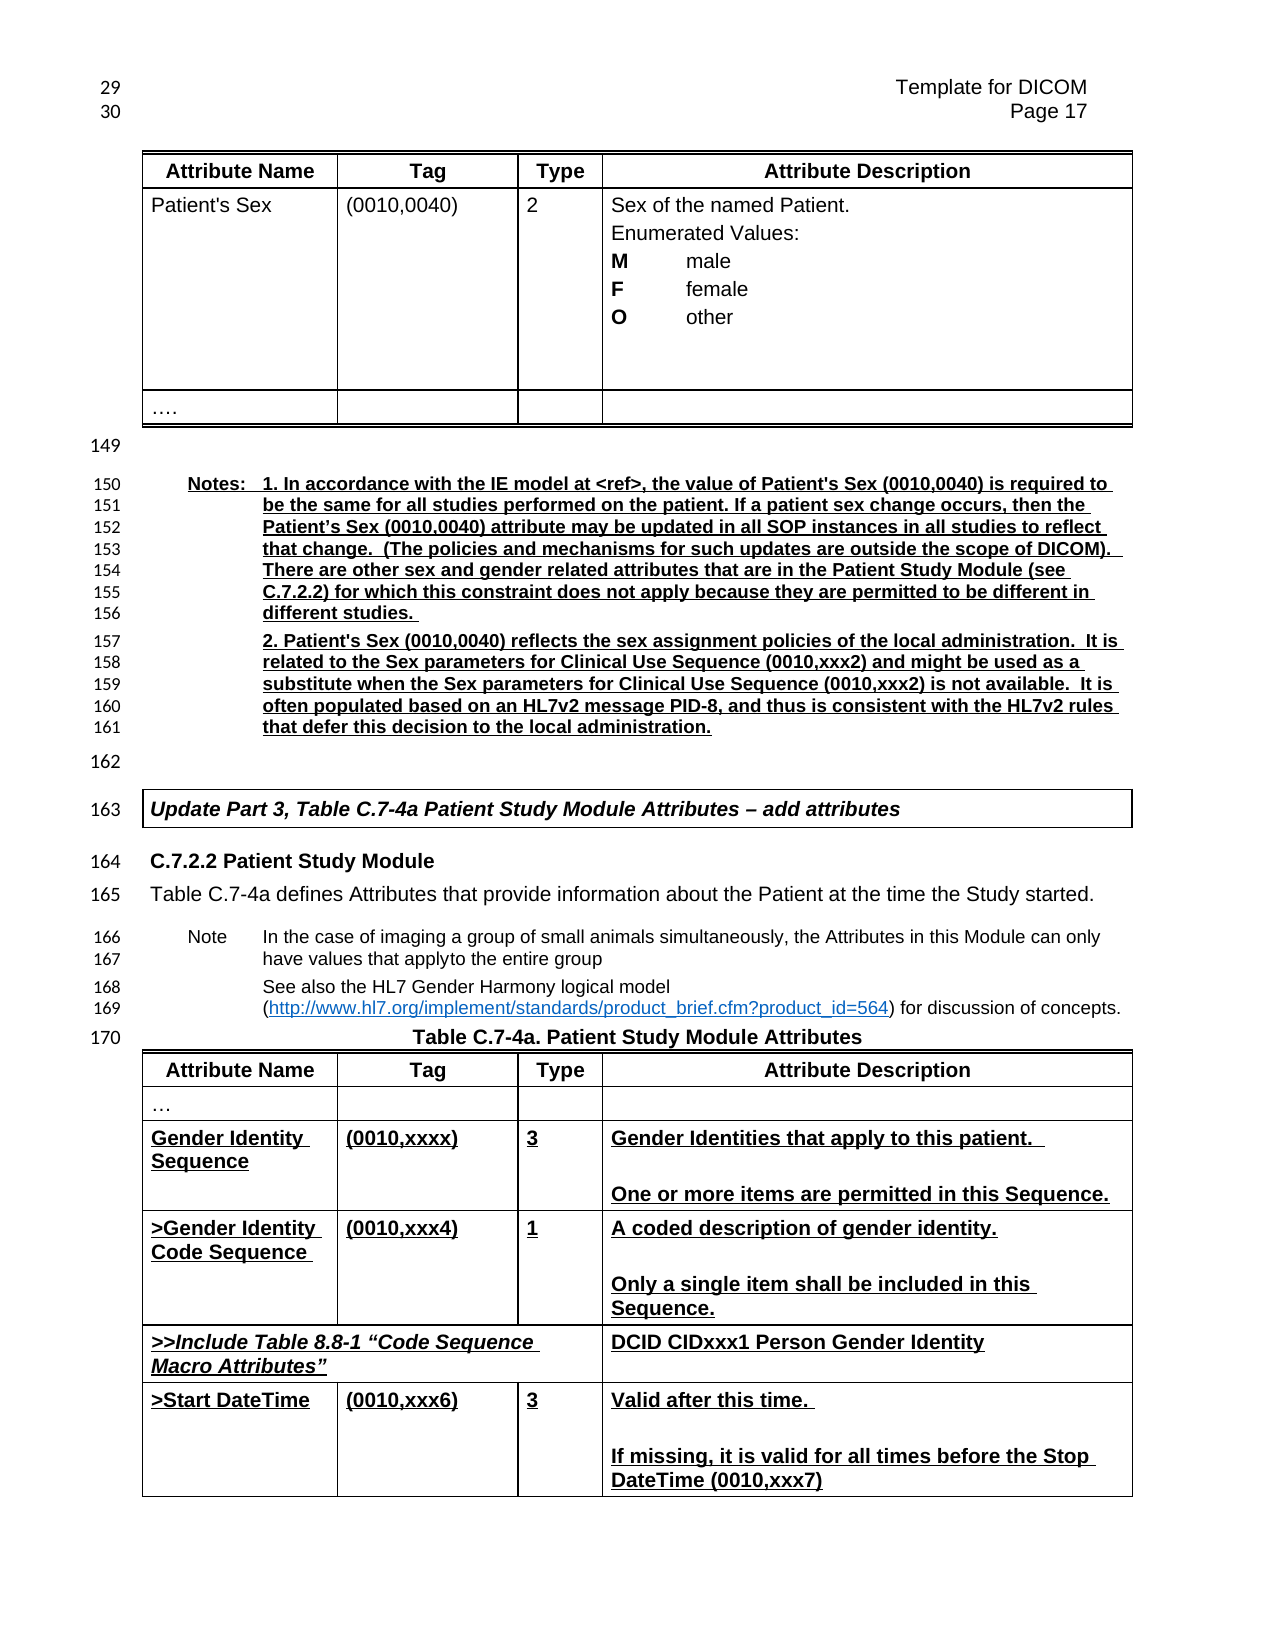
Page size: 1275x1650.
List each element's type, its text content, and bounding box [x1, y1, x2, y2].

table_header Type [519, 155, 602, 187]
table_cell … [143, 1087, 337, 1120]
table_cell [519, 391, 602, 423]
table_header Attribute Description [603, 1054, 1132, 1086]
text Update Part 3, Table C.7-4a Patient Study Module Attributes – add attributes [144, 790, 1131, 827]
table_cell 2 [519, 189, 602, 389]
table_header Attribute Name [143, 155, 337, 187]
table_cell Gender Identity Sequence [143, 1121, 337, 1210]
table_cell >Start DateTime [143, 1383, 337, 1496]
table_cell [603, 391, 1132, 423]
subtitle C.7.2.2 Patient Study Module [150, 849, 1125, 873]
table_cell Sex of the named Patient. Enumerated Values: M male F female O other [603, 189, 1132, 389]
table_cell Valid after this time. If missing, it is valid for all times before the Stop DateTime (0010,xxx7) [603, 1383, 1132, 1496]
table_header Type [519, 1054, 602, 1086]
table_cell (0010,xxx4) [338, 1211, 517, 1324]
table_cell >Gender Identity Code Sequence [143, 1211, 337, 1324]
table_cell A coded description of gender identity. Only a single item shall be included in this Sequence. [603, 1211, 1132, 1324]
table_header Tag [338, 1054, 517, 1086]
text 2. Patient's Sex (0010,0040) reflects the sex assignment policies of the local administration. It is related to the Sex parameters for Clinical Use Sequence (0010,xxx2) and might be used as a substitute when the Sex parameters for Clinical Use Sequence (0010,xxx2) is not available. It is often populated based on an HL7v2 message PID-8, and thus is consistent with the HL7v2 rules that defer this decision to the local administration. [262, 630, 1125, 738]
table_header Attribute Description [603, 155, 1132, 187]
text See also the HL7 Gender Harmony logical model (http://www.hl7.org/implement/standards/product_brief.cfm?product_id=564) for discussion of concepts. [187, 976, 1125, 1019]
table_cell Patient's Sex [143, 189, 337, 389]
table_cell 1 [519, 1211, 602, 1324]
table_header Tag [338, 155, 517, 187]
text Notes: 1. In accordance with the IE model at <ref>, the value of Patient's Sex (0010,0040) is required to be the same for all studies performed on the patient. If a patient sex change occurs, then the Patient’s Sex (0010,0040) attribute may be updated in all SOP instances in all studies to reflect that change. (The policies and mechanisms for such updates are outside the scope of DICOM). There are other sex and gender related attributes that are in the Patient Study Module (see C.7.2.2) for which this constraint does not apply because they are permitted to be different in different studies. [187, 473, 1125, 623]
table_cell 3 [519, 1121, 602, 1210]
table_cell [519, 1087, 602, 1120]
table_cell DCID CIDxxx1 Person Gender Identity [603, 1326, 1132, 1382]
table_cell (0010,0040) [338, 189, 517, 389]
table_cell [338, 1087, 517, 1120]
table_cell Gender Identities that apply to this patient. One or more items are permitted in this Sequence. [603, 1121, 1132, 1210]
table_cell …. [143, 391, 337, 423]
table_cell [338, 391, 517, 423]
table_cell 3 [519, 1383, 602, 1496]
text Table C.7-4a defines Attributes that provide information about the Patient at the time the Study started. [150, 881, 1125, 905]
table_cell (0010,xxxx) [338, 1121, 517, 1210]
table_header Attribute Name [143, 1054, 337, 1086]
table_cell >>Include Table 8.8-1 “Code Sequence Macro Attributes” [143, 1326, 602, 1382]
table_cell (0010,xxx6) [338, 1383, 517, 1496]
text Note In the case of imaging a group of small animals simultaneously, the Attributes in this Module can only have values that apply to the entire group [187, 926, 1125, 969]
title Table C.7-4a. Patient Study Module Attributes [150, 1025, 1125, 1049]
table_cell [603, 1087, 1132, 1120]
